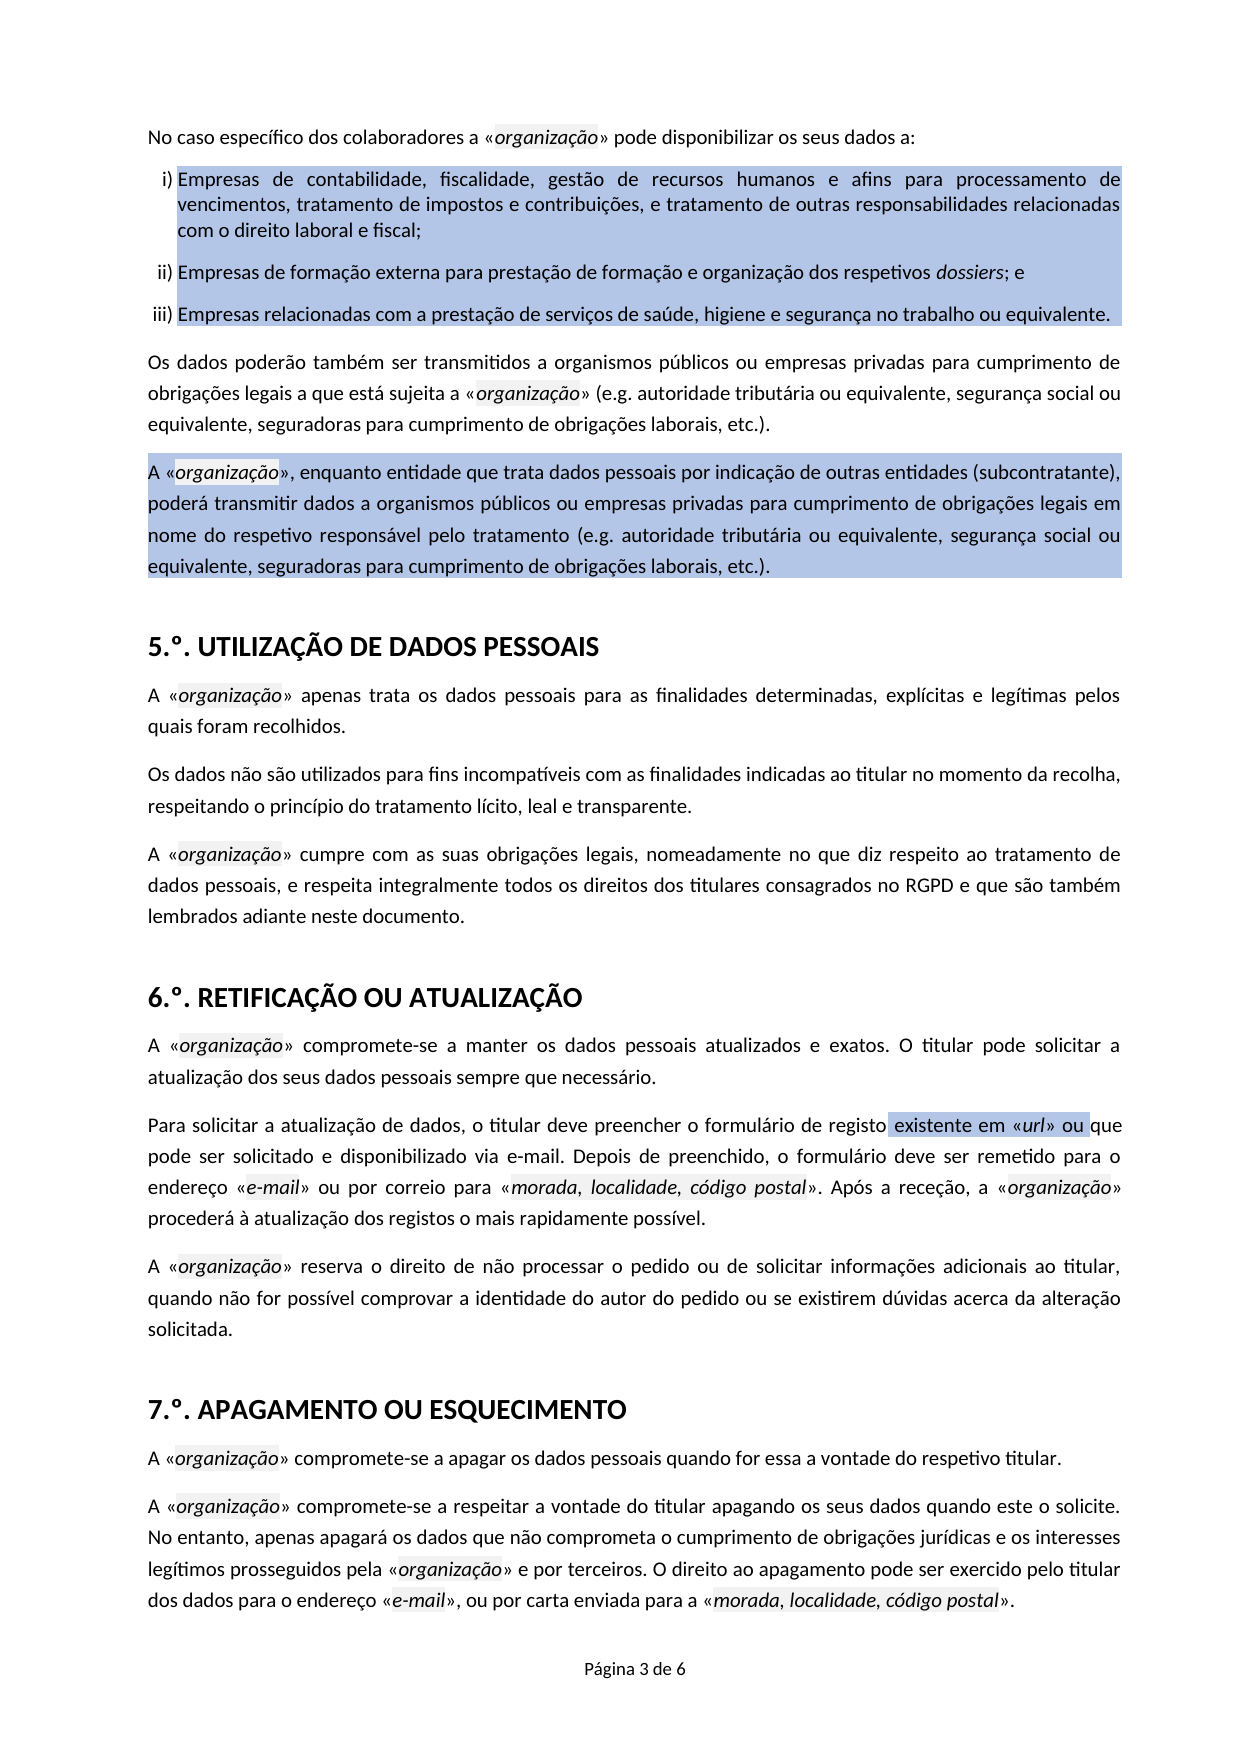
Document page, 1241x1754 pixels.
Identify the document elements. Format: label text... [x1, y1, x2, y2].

text No caso específico dos colaboradores a «organização» pode disponibilizar os seus dados a: [148, 118, 1122, 149]
text UTILIZAÇÃO DE DADOS PESSOAIS [148, 628, 1122, 664]
text Os dados não são utilizados para fins incompatíveis com as finalidades indicadas ao titular no momento da recolha, respeitando o princípio do tratamento lícito, leal e transparente. [148, 756, 1122, 818]
text A «organização» compromete-se a manter os dados pessoais atualizados e exatos. O titular pode solicitar a atualização dos seus dados pessoais sempre que necessário. [148, 1027, 1122, 1089]
text A «organização» reserva o direito de não processar o pedido ou de solicitar informações adicionais ao titular, quando não for possível comprovar a identidade do autor do pedido ou se existirem dúvidas acerca da alteração solicitada. [148, 1248, 1122, 1341]
text A «organização», enquanto entidade que trata dados pessoais por indicação de outras entidades (subcontratante), poderá transmitir dados a organismos públicos ou empresas privadas para cumprimento de obrigações legais em nome do respetivo responsável pelo tratamento (e.g. autoridade tributária ou equivalente, segurança social ou equivalente, seguradoras para cumprimento de obrigações laborais, etc.). [148, 453, 1122, 578]
text A «organização» compromete-se a apagar os dados pessoais quando for essa a vontade do respetivo titular. [148, 1439, 1122, 1471]
list Empresas de contabilidade, fiscalidade, gestão de recursos humanos e afins para processamento de vencimentos, tratamento de impostos e contribuições, e tratamento de outras responsabilidades relacionadas com o direito laboral e fiscal; [177, 166, 1122, 242]
text Os dados poderão também ser transmitidos a organismos públicos ou empresas privadas para cumprimento de obrigações legais a que está sujeita a «organização» (e.g. autoridade tributária ou equivalente, segurança social ou equivalente, seguradoras para cumprimento de obrigações laborais, etc.). [148, 343, 1122, 437]
text Empresas de formação externa para prestação de formação e organização dos respetivos dossiers; e [177, 259, 1122, 284]
text Para solicitar a atualização de dados, o titular deve preencher o formulário de registo existente em «url» ou que pode ser solicitado e disponibilizado via e-mail. Depois de preenchido, o formulário deve ser remetido para o endereço «e-mail» ou por correio para «morada, localidade, código postal». Após a receção, a «organização» procederá à atualização dos registos o mais rapidamente possível. [148, 1106, 1122, 1231]
text APAGAMENTO OU ESQUECIMENTO [148, 1391, 1122, 1427]
text A «organização» cumpre com as suas obrigações legais, nomeadamente no que diz respeito ao tratamento de dados pessoais, e respeita integralmente todos os direitos dos titulares consagrados no RGPD e que são também lembrados adiante neste documento. [148, 835, 1122, 929]
text Empresas relacionadas com a prestação de serviços de saúde, higiene e segurança no trabalho ou equivalente. [177, 301, 1122, 326]
text RETIFICAÇÃO OU ATUALIZAÇÃO [148, 979, 1122, 1014]
text A «organização» compromete-se a respeitar a vontade do titular apagando os seus dados quando este o solicite. No entanto, apenas apagará os dados que não comprometa o cumprimento de obrigações jurídicas e os interesses legítimos prosseguidos pela «organização» e por terceiros. O direito ao apagamento pode ser exercido pelo titular dos dados para o endereço «e-mail», ou por carta enviada para a «morada, localidade, código postal». [148, 1487, 1122, 1612]
text A «organização» apenas trata os dados pessoais para as finalidades determinadas, explícitas e legítimas pelos quais foram recolhidos. [148, 677, 1122, 739]
